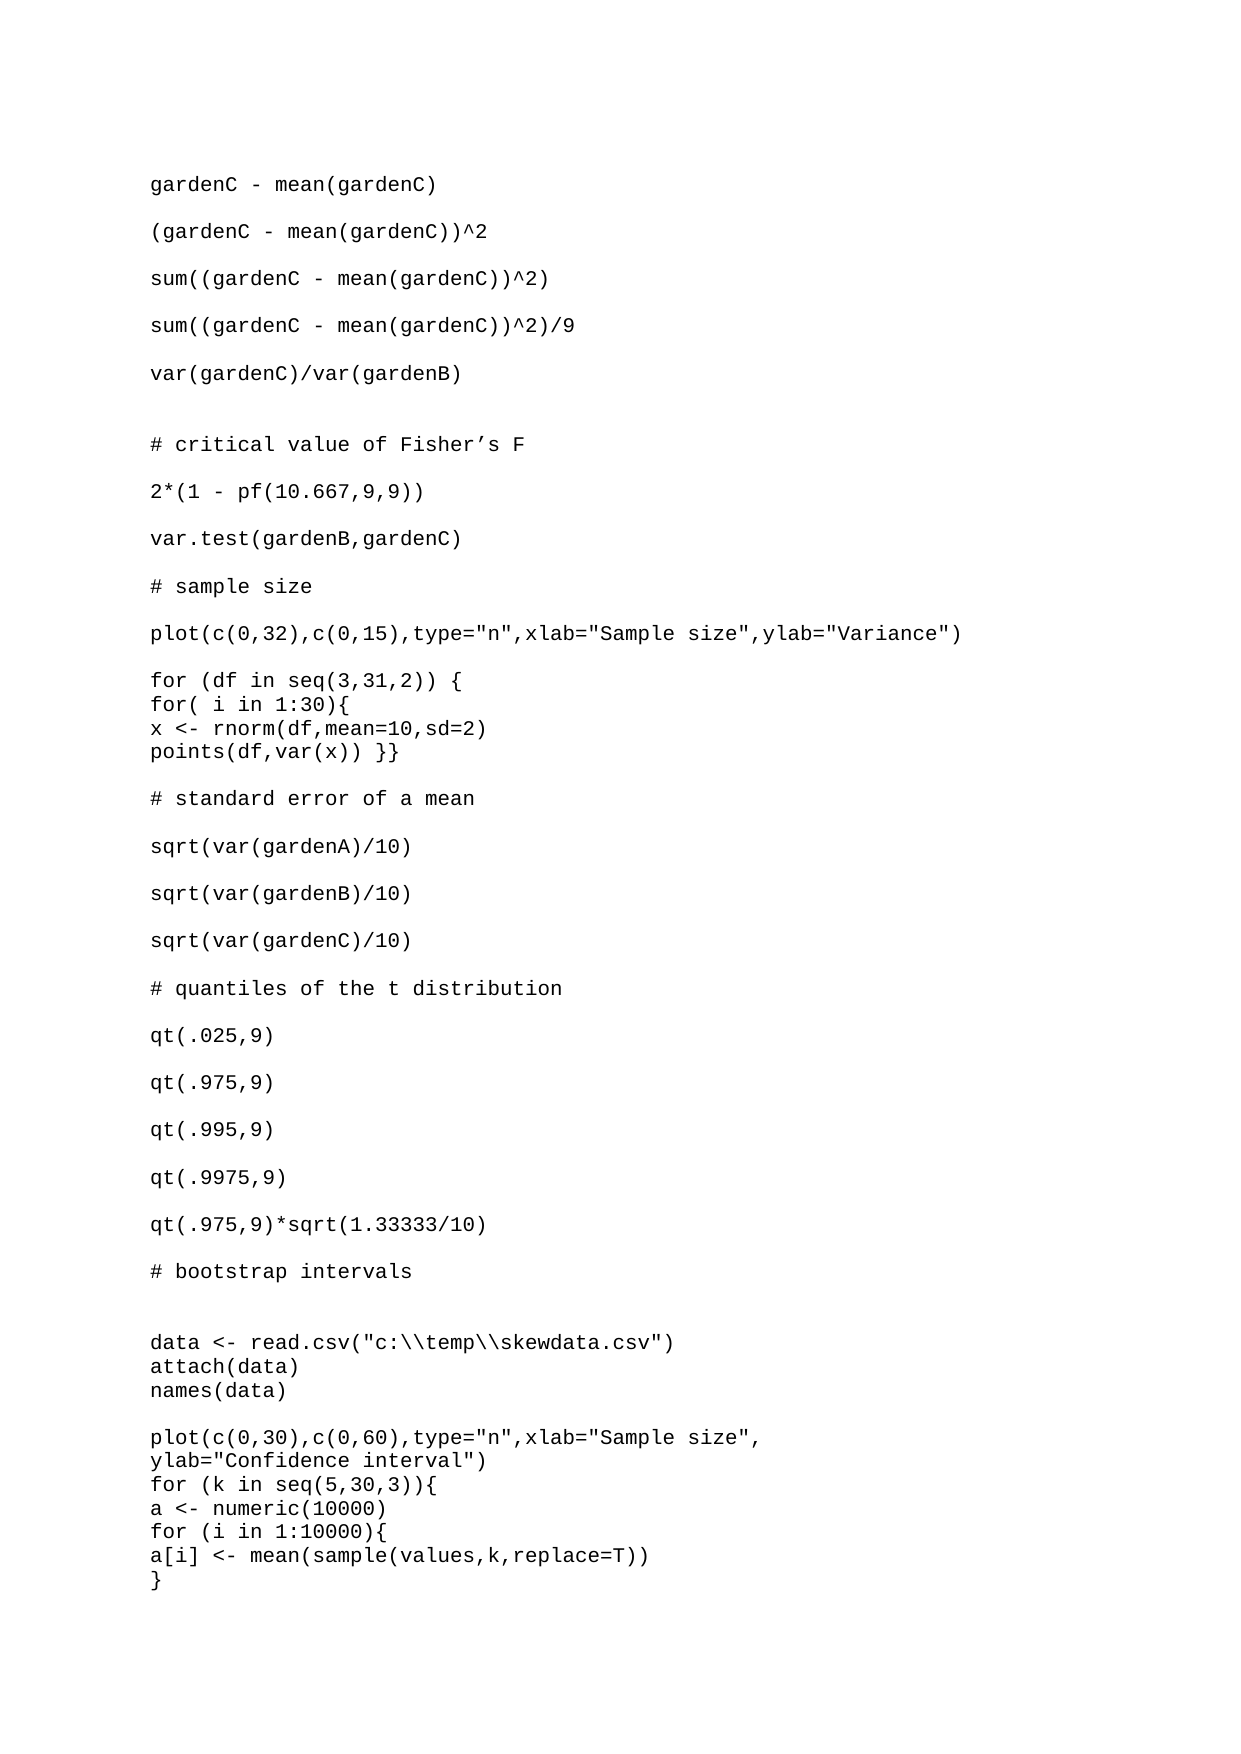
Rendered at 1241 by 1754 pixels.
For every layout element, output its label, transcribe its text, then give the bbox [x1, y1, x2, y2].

text # critical value of Fisher’s F [150, 434, 1090, 457]
text 2*(1 - pf(10.667,9,9)) [150, 481, 1090, 505]
text # bootstrap intervals [150, 1261, 1090, 1285]
text sqrt(var(gardenC)/10) [150, 930, 1090, 954]
text for (k in seq(5,30,3)){ [150, 1474, 1090, 1498]
text sum((gardenC - mean(gardenC))^2) [150, 268, 1090, 292]
text gardenC - mean(gardenC) [150, 174, 1090, 197]
text qt(.025,9) [150, 1025, 1090, 1048]
text qt(.975,9)*sqrt(1.33333/10) [150, 1214, 1090, 1238]
text qt(.975,9) [150, 1072, 1090, 1096]
text for( i in 1:30){ [150, 694, 1090, 717]
text # quantiles of the t distribution [150, 978, 1090, 1001]
text plot(c(0,30),c(0,60),type="n",xlab="Sample size", [150, 1427, 1090, 1451]
text sqrt(var(gardenB)/10) [150, 883, 1090, 907]
text for (i in 1:10000){ [150, 1521, 1090, 1545]
text data <- read.csv("c:\\temp\\skewdata.csv") [150, 1332, 1090, 1356]
text a <- numeric(10000) [150, 1498, 1090, 1521]
text x <- rnorm(df,mean=10,sd=2) [150, 717, 1090, 741]
text attach(data) [150, 1356, 1090, 1379]
text # sample size [150, 576, 1090, 599]
text plot(c(0,32),c(0,15),type="n",xlab="Sample size",ylab="Variance") [150, 623, 1090, 647]
text } [150, 1569, 1090, 1592]
text var(gardenC)/var(gardenB) [150, 363, 1090, 386]
text (gardenC - mean(gardenC))^2 [150, 221, 1090, 244]
text for (df in seq(3,31,2)) { [150, 670, 1090, 694]
text sqrt(var(gardenA)/10) [150, 836, 1090, 859]
text names(data) [150, 1379, 1090, 1403]
text qt(.995,9) [150, 1119, 1090, 1143]
text points(df,var(x)) }} [150, 741, 1090, 765]
text qt(.9975,9) [150, 1167, 1090, 1190]
text # standard error of a mean [150, 788, 1090, 812]
text sum((gardenC - mean(gardenC))^2)/9 [150, 316, 1090, 339]
text var.test(gardenB,gardenC) [150, 528, 1090, 552]
text a[i] <- mean(sample(values,k,replace=T)) [150, 1545, 1090, 1569]
text ylab="Confidence interval") [150, 1451, 1090, 1474]
